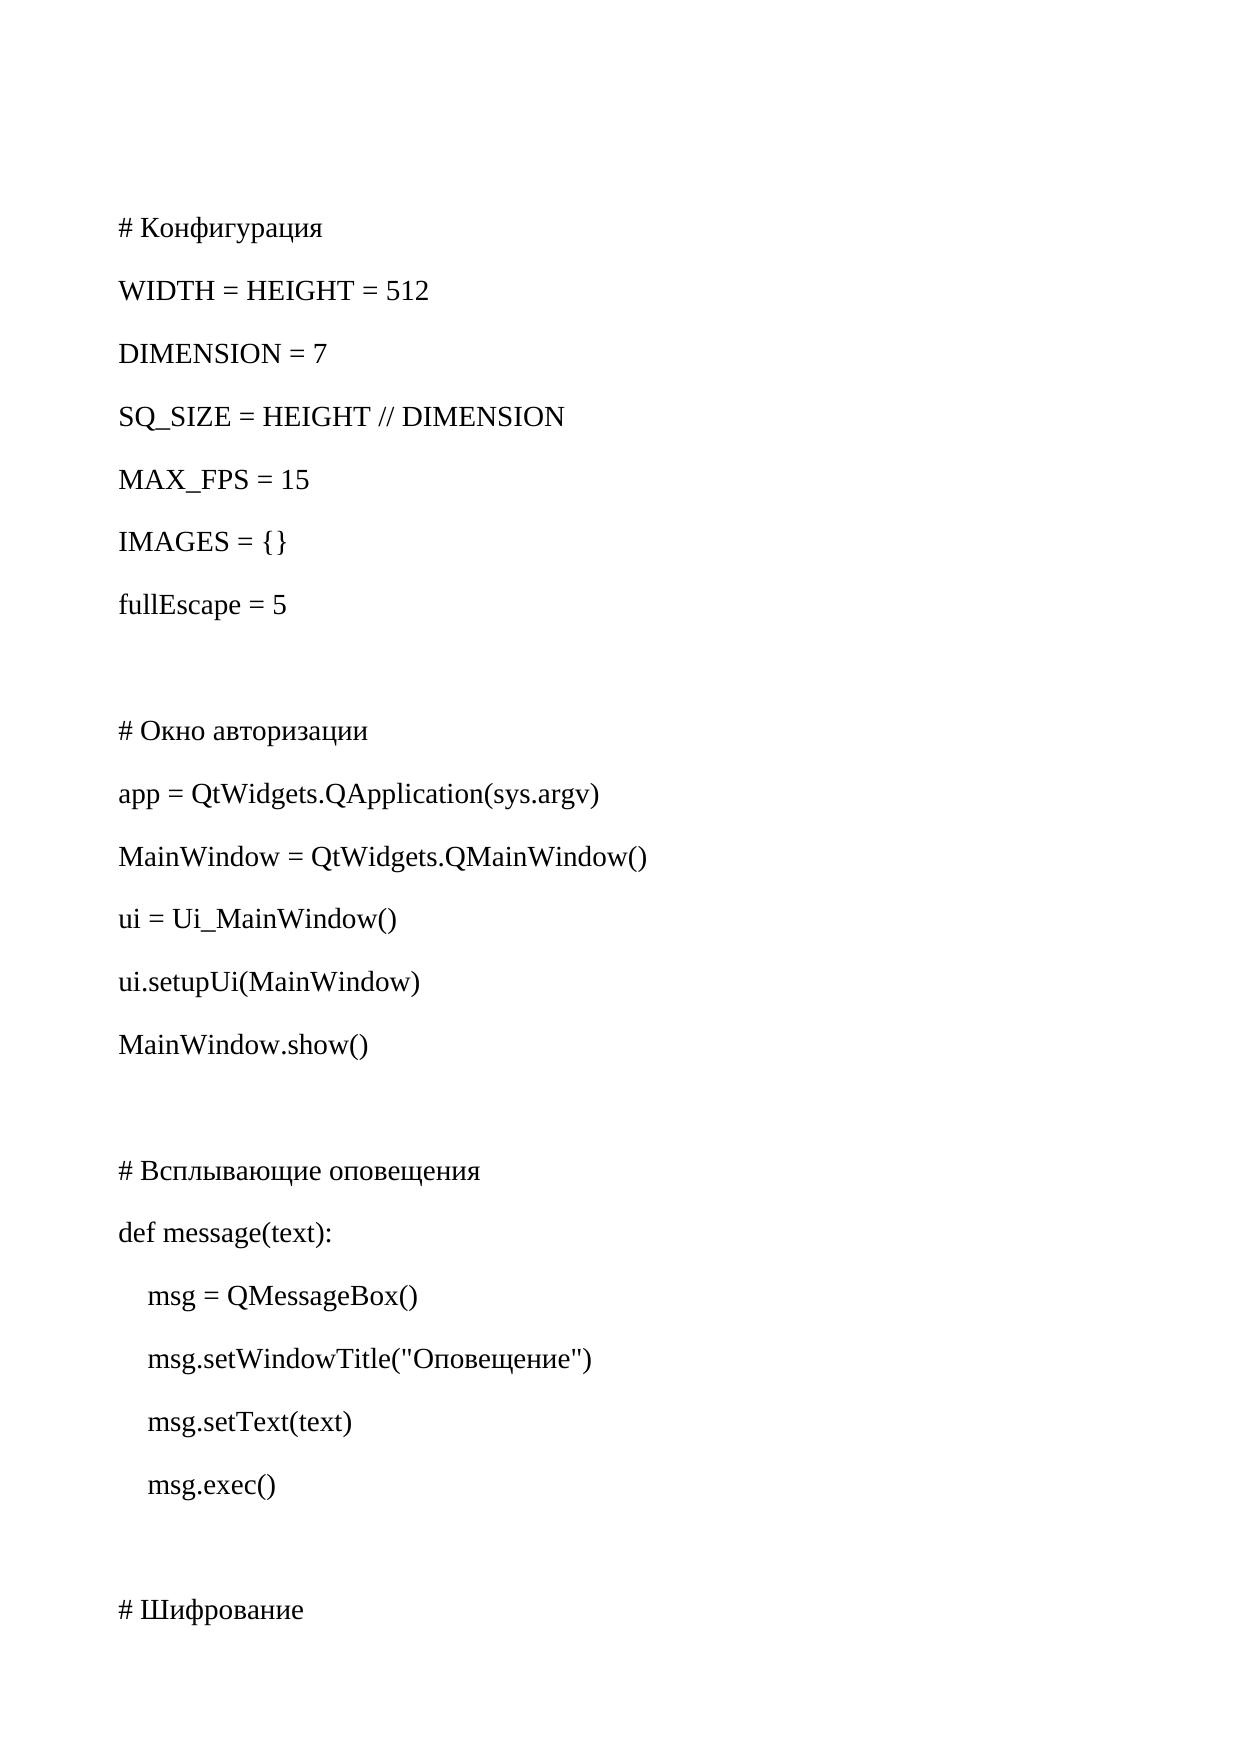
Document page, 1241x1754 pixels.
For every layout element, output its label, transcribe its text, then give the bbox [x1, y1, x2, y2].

text msg.exec() [118, 1467, 1181, 1500]
text SQ_SIZE = HEIGHT // DIMENSION [118, 399, 1181, 432]
text MAX_FPS = 15 [118, 462, 1181, 495]
text ui.setupUi(MainWindow) [118, 964, 1181, 998]
text # Окно авторизации [118, 713, 1181, 747]
text MainWindow = QtWidgets.QMainWindow() [118, 839, 1181, 872]
text fullEscape = 5 [118, 587, 1181, 621]
text msg.setText(text) [118, 1404, 1181, 1437]
text # Шифрование [118, 1592, 1181, 1626]
text # Всплывающие оповещения [118, 1153, 1181, 1186]
text app = QtWidgets.QApplication(sys.argv) [118, 776, 1181, 809]
text MainWindow.show() [118, 1027, 1181, 1061]
text def message(text): [118, 1216, 1181, 1249]
text IMAGES = {} [118, 524, 1181, 558]
text DIMENSION = 7 [118, 336, 1181, 370]
text # Конфигурация [118, 211, 1181, 244]
text ui = Ui_MainWindow() [118, 901, 1181, 935]
text msg.setWindowTitle("Оповещение") [118, 1341, 1181, 1375]
text msg = QMessageBox() [118, 1278, 1181, 1312]
text WIDTH = HEIGHT = 512 [118, 273, 1181, 307]
